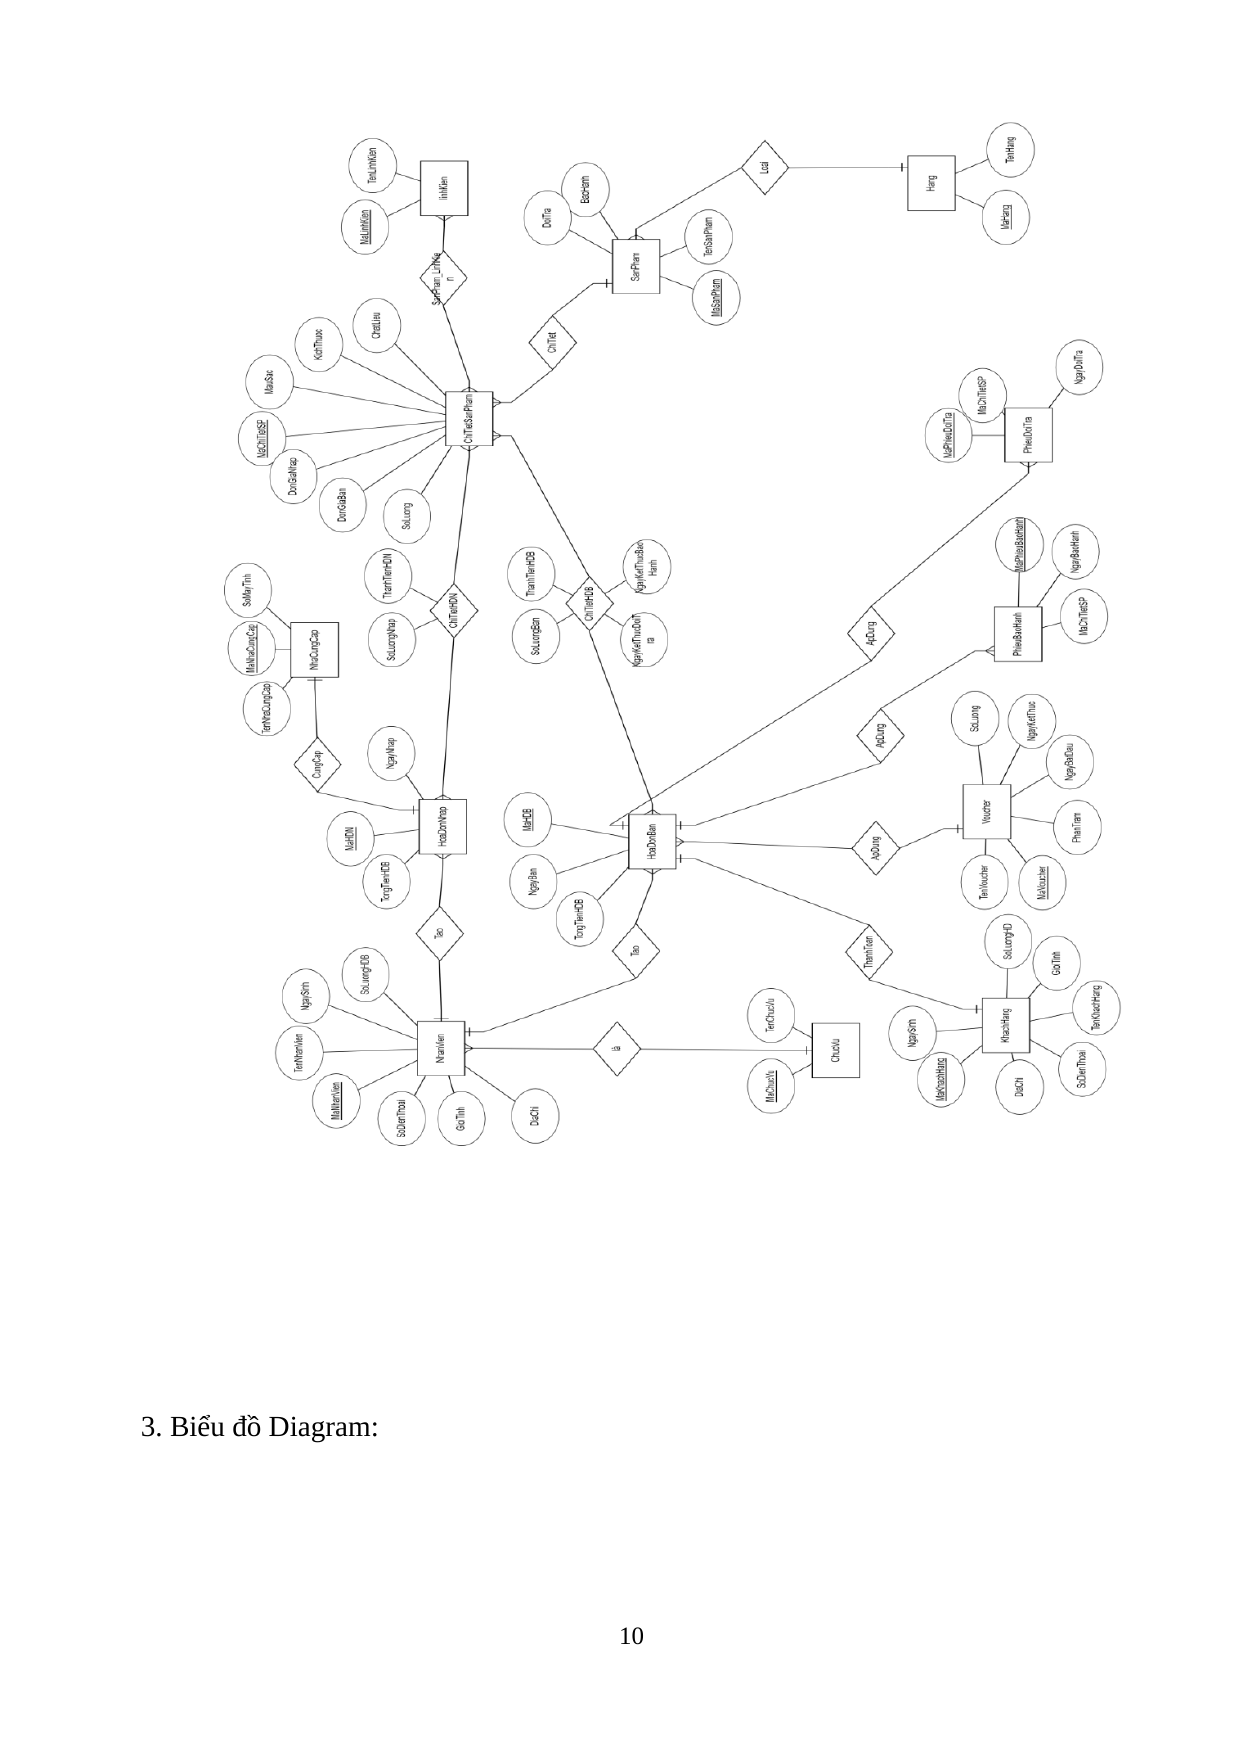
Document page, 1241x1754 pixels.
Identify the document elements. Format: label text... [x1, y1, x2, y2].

text 3. Biểu đồ Diagram: [141, 1409, 1122, 1443]
picture [218, 119, 1126, 1148]
